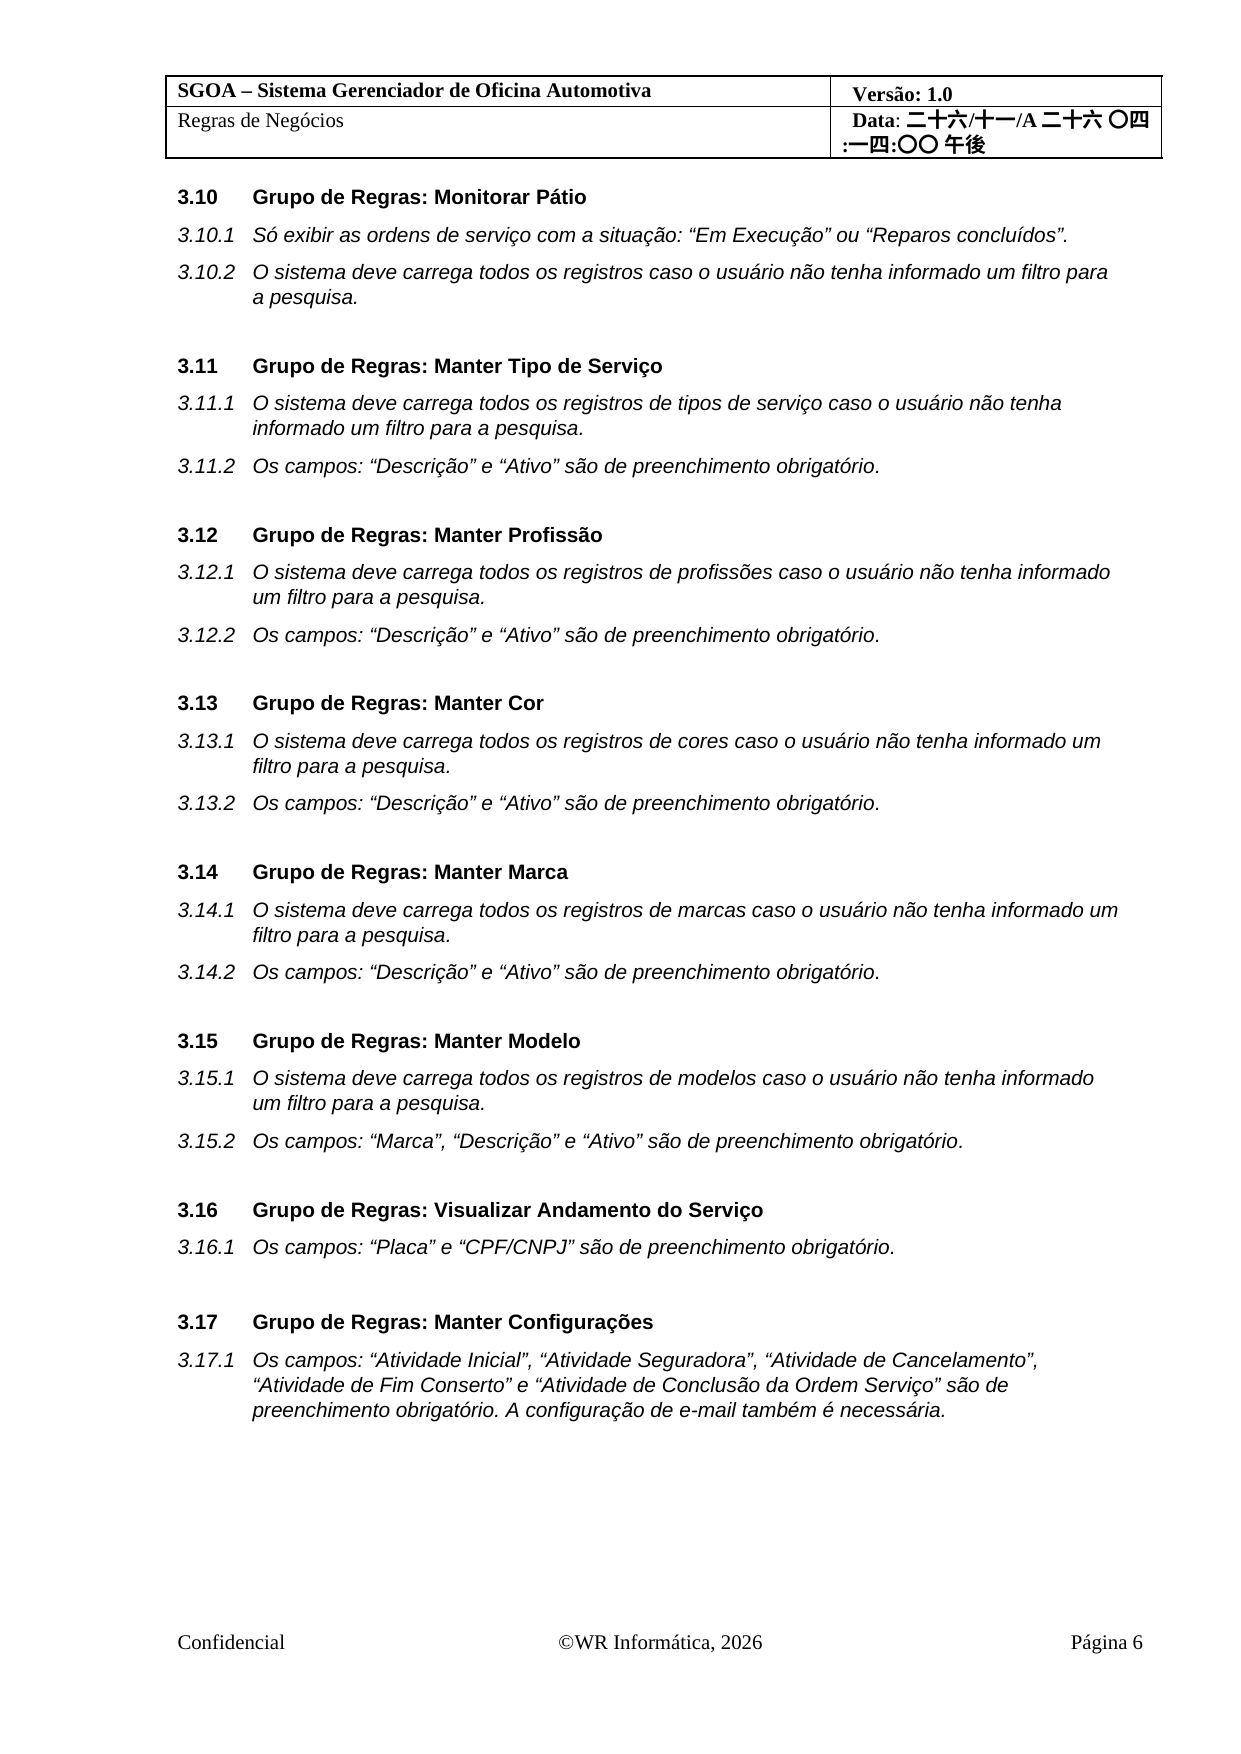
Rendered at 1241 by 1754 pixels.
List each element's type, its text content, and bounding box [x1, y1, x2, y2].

subtitle Os campos: “Descrição” e “Ativo” são de preenchimento obrigatório. [177, 621, 1122, 646]
subtitle Grupo de Regras: Manter Marca [177, 859, 1122, 884]
subtitle Os campos: “Atividade Inicial”, “Atividade Seguradora”, “Atividade de Cancelamento”, “Atividade de Fim Conserto” e “Atividade de Conclusão da Ordem Serviço” são de preenchimento obrigatório. A configuração de e-mail também é necessária. [177, 1346, 1122, 1421]
subtitle Grupo de Regras: Manter Profissão [177, 521, 1122, 546]
subtitle Os campos: “Descrição” e “Ativo” são de preenchimento obrigatório. [177, 959, 1122, 984]
subtitle O sistema deve carrega todos os registros de profissões caso o usuário não tenha informado um filtro para a pesquisa. [177, 559, 1122, 609]
subtitle Os campos: “Descrição” e “Ativo” são de preenchimento obrigatório. [177, 453, 1122, 478]
subtitle Grupo de Regras: Manter Cor [177, 690, 1122, 715]
subtitle O sistema deve carrega todos os registros de cores caso o usuário não tenha informado um filtro para a pesquisa. [177, 728, 1122, 778]
subtitle O sistema deve carrega todos os registros de marcas caso o usuário não tenha informado um filtro para a pesquisa. [177, 896, 1122, 946]
subtitle Grupo de Regras: Manter Modelo [177, 1028, 1122, 1053]
subtitle Os campos: “Marca”, “Descrição” e “Ativo” são de preenchimento obrigatório. [177, 1128, 1122, 1153]
subtitle Grupo de Regras: Visualizar Andamento do Serviço [177, 1196, 1122, 1221]
subtitle O sistema deve carrega todos os registros de modelos caso o usuário não tenha informado um filtro para a pesquisa. [177, 1065, 1122, 1115]
subtitle Os campos: “Placa” e “CPF/CNPJ” são de preenchimento obrigatório. [177, 1234, 1122, 1259]
subtitle Grupo de Regras: Manter Configurações [177, 1309, 1122, 1334]
subtitle Grupo de Regras: Manter Tipo de Serviço [177, 353, 1122, 378]
subtitle O sistema deve carrega todos os registros de tipos de serviço caso o usuário não tenha informado um filtro para a pesquisa. [177, 390, 1122, 440]
subtitle Só exibir as ordens de serviço com a situação: “Em Execução” ou “Reparos concluídos”. [177, 221, 1122, 246]
subtitle O sistema deve carrega todos os registros caso o usuário não tenha informado um filtro para a pesquisa. [177, 259, 1122, 309]
subtitle Grupo de Regras: Monitorar Pátio [177, 184, 1122, 209]
subtitle Os campos: “Descrição” e “Ativo” são de preenchimento obrigatório. [177, 790, 1122, 815]
